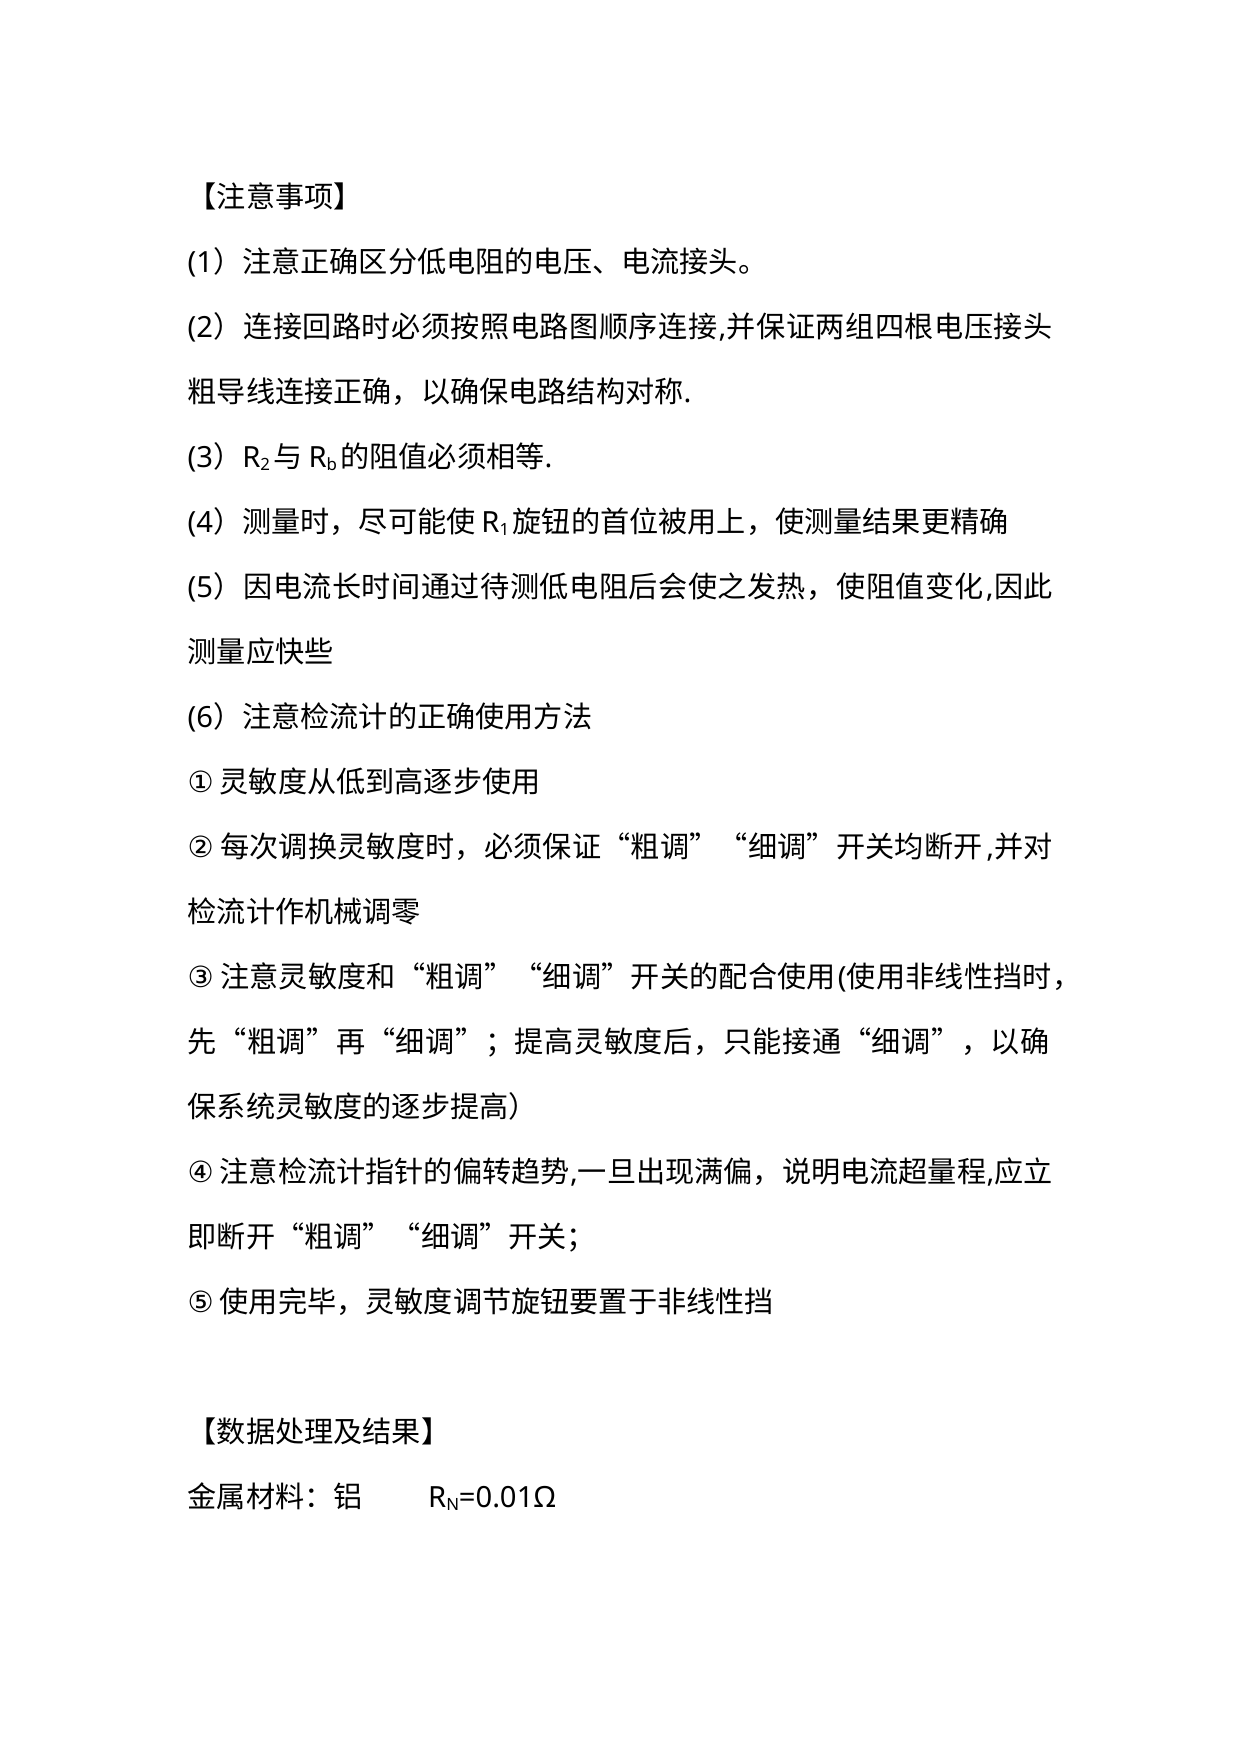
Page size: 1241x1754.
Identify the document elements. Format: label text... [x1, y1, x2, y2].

text 【数据处理及结果】 [187, 1397, 1053, 1462]
text 金属材料：铝 RN=0.01Ω [187, 1462, 1053, 1527]
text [187, 162, 1053, 1332]
